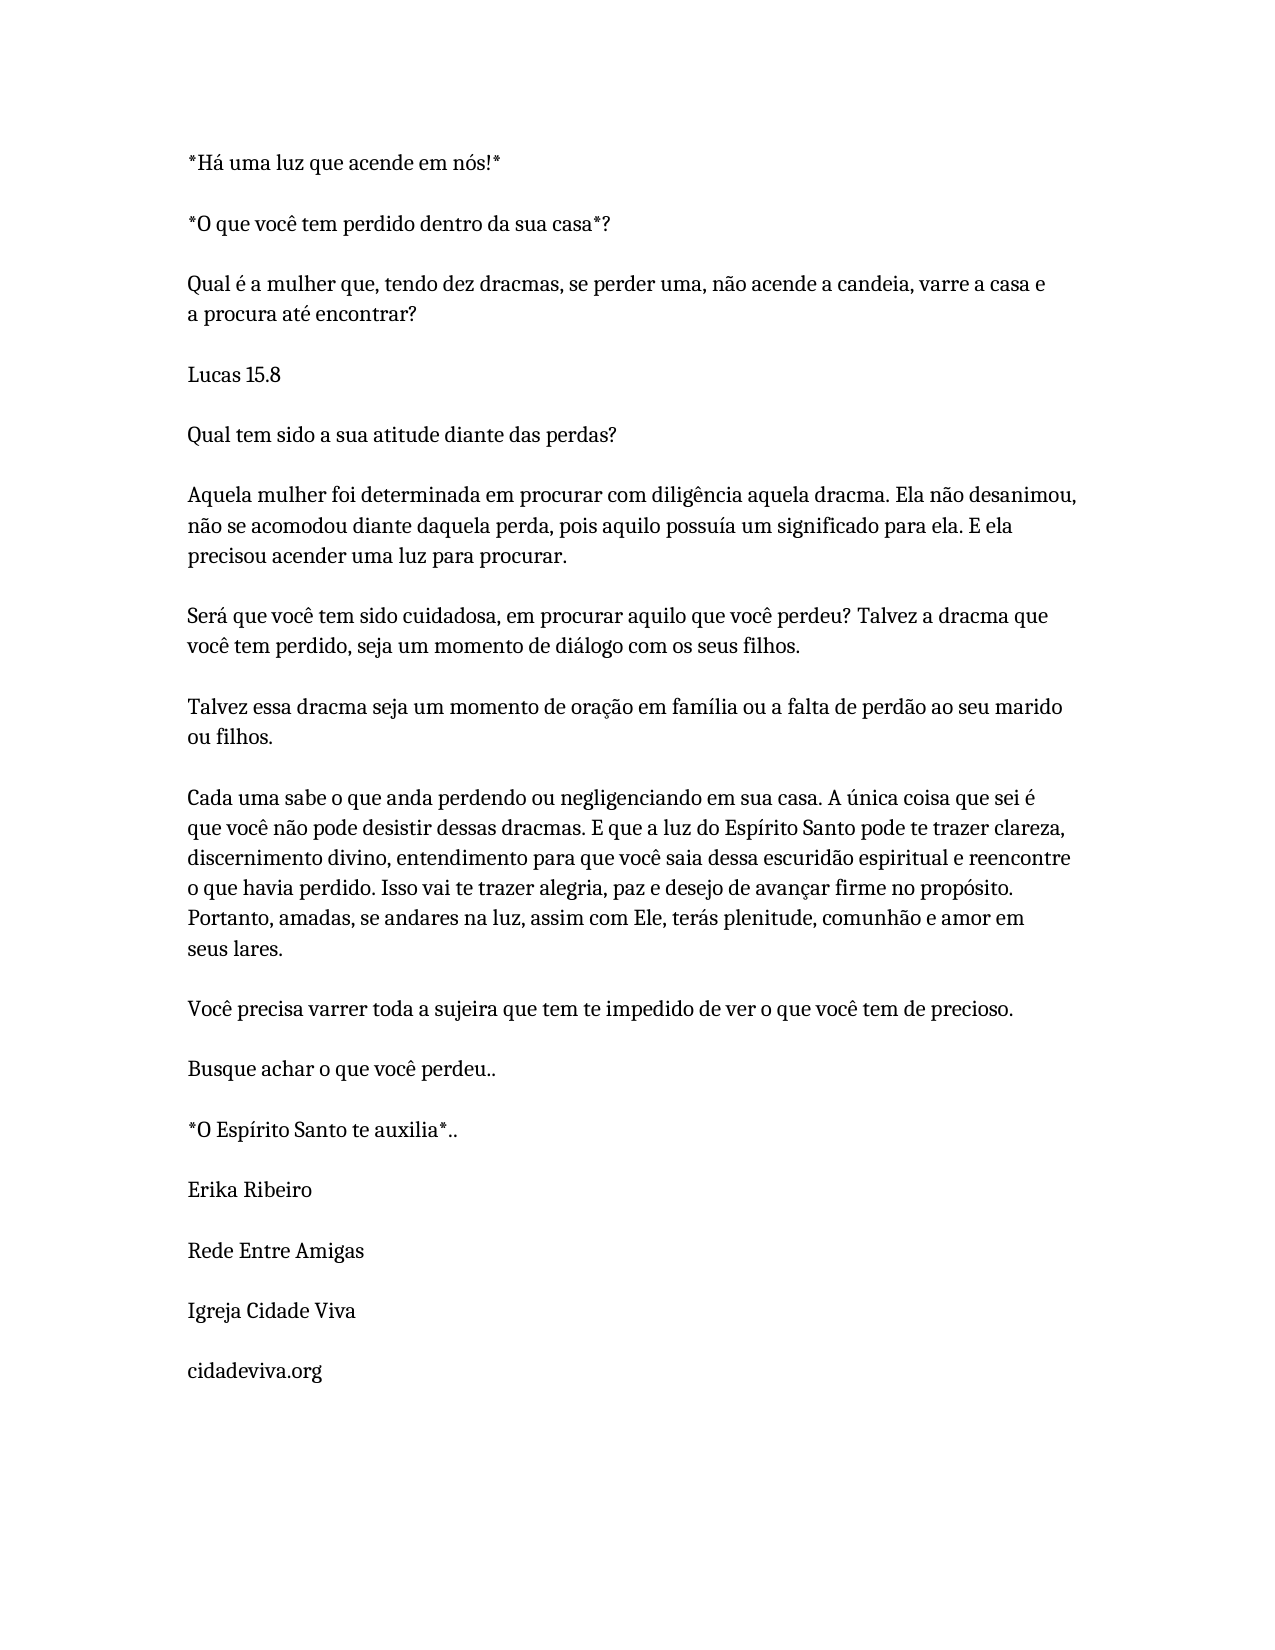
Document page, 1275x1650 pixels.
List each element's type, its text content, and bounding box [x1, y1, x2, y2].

text *Há uma luz que acende em nós!* *O que você tem perdido dentro da sua casa*? Qual é a mulher que, tendo dez dracmas, se perder uma, não acende a candeia, varre a casa e a procura até encontrar? Lucas 15.8 Qual tem sido a sua atitude diante das perdas? Aquela mulher foi determinada em procurar com diligência aquela dracma. Ela não desanimou, não se acomodou diante daquela perda, pois aquilo possuía um significado para ela. E ela precisou acender uma luz para procurar. Será que você tem sido cuidadosa, em procurar aquilo que você perdeu? Talvez a dracma que você tem perdido, seja um momento de diálogo com os seus filhos. Talvez essa dracma seja um momento de oração em família ou a falta de perdão ao seu marido ou filhos. Cada uma sabe o que anda perdendo ou negligenciando em sua casa. A única coisa que sei é que você não pode desistir dessas dracmas. E que a luz do Espírito Santo pode te trazer clareza, discernimento divino, entendimento para que você saia dessa escuridão espiritual e reencontre o que havia perdido. Isso vai te trazer alegria, paz e desejo de avançar firme no propósito. Portanto, amadas, se andares na luz, assim com Ele, terás plenitude, comunhão e amor em seus lares. Você precisa varrer toda a sujeira que tem te impedido de ver o que você tem de precioso. Busque achar o que você perdeu.. *O Espírito Santo te auxilia*.. Erika Ribeiro Rede Entre Amigas Igreja Cidade Viva cidadeviva.org [187, 150, 1087, 1385]
